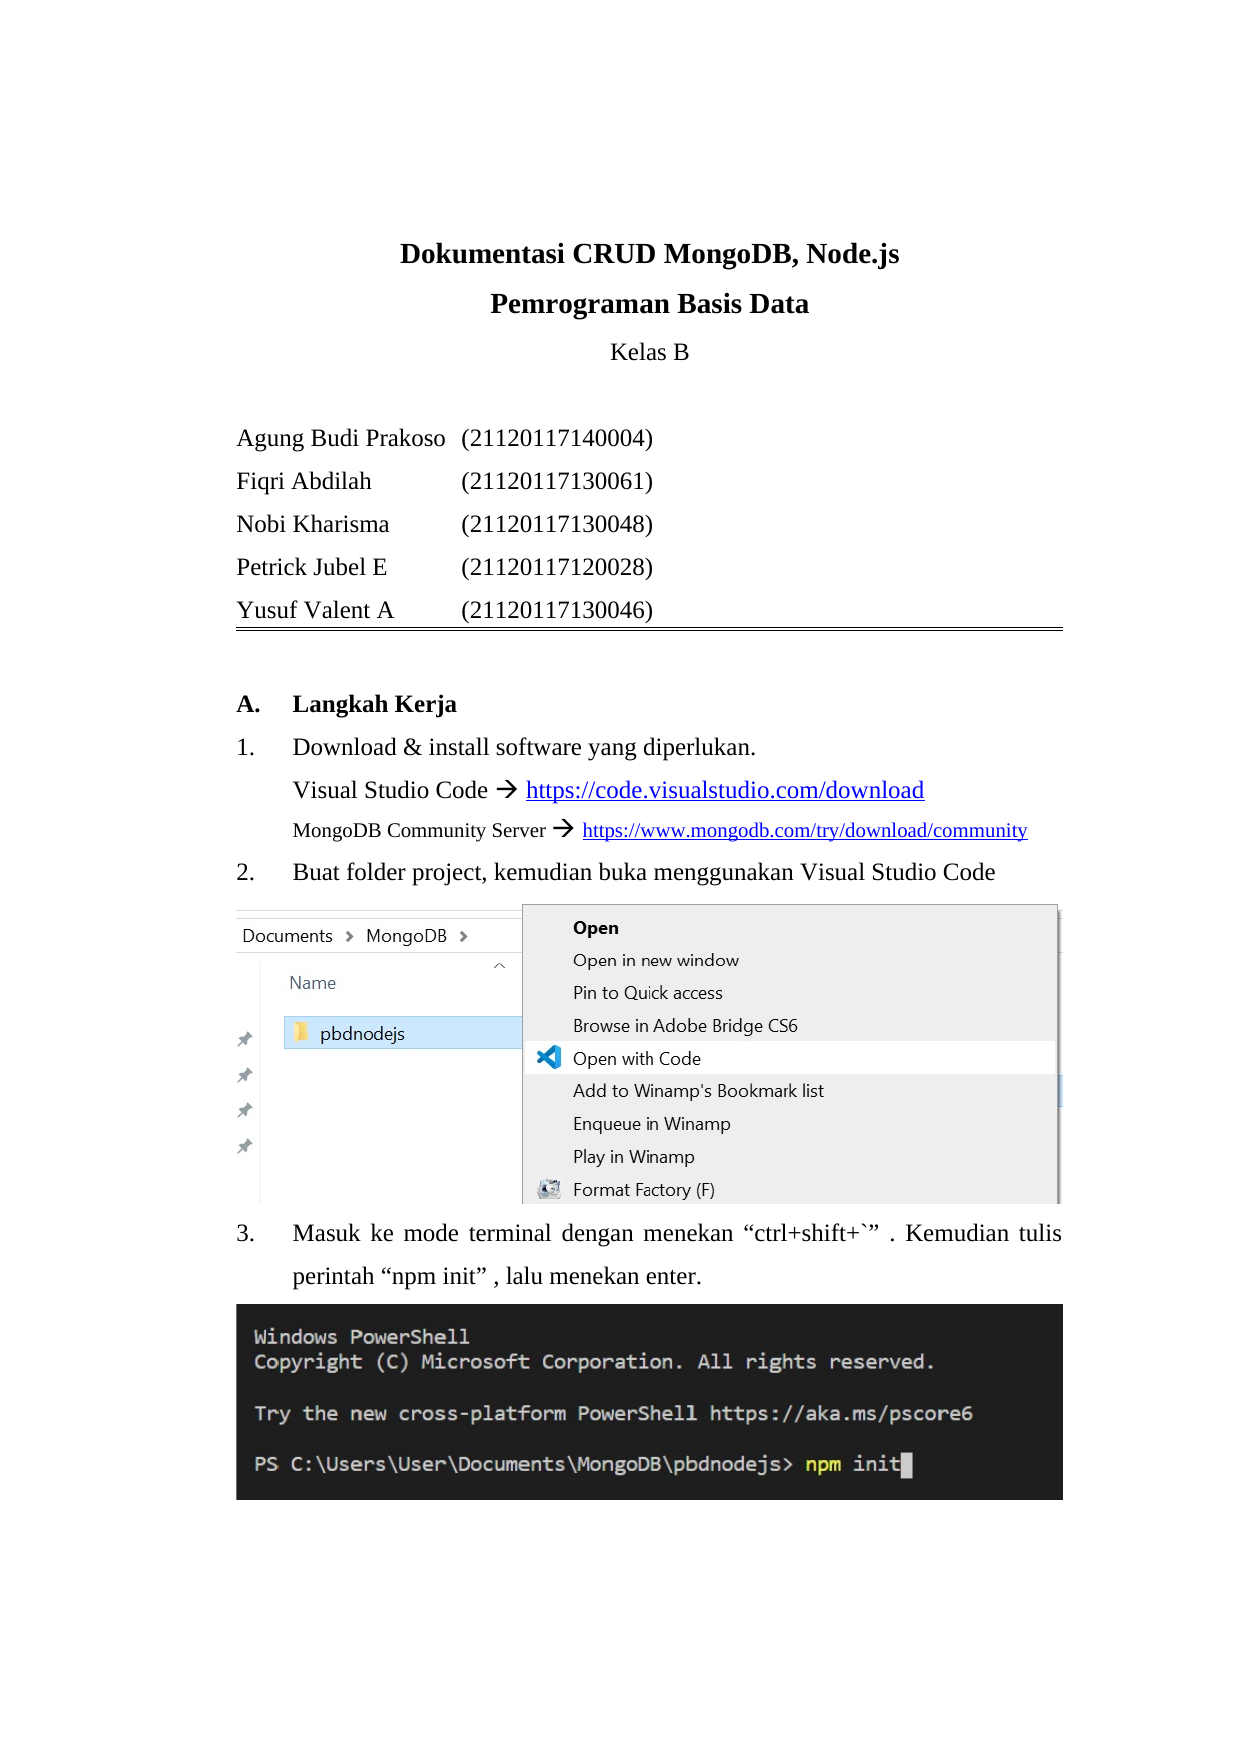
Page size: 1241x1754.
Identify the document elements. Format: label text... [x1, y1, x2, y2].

text Kelas B [236, 337, 1063, 366]
subtitle Langkah Kerja [236, 689, 1063, 717]
picture [236, 1304, 1063, 1500]
text Nobi Kharisma (21120117130048) [236, 509, 1063, 538]
picture [236, 900, 1063, 1204]
text Fiqri Abdilah (21120117130061) [236, 466, 1063, 495]
list Download & install software yang diperlukan. [236, 732, 1063, 761]
text Dokumentasi CRUD MongoDB, Node.js [236, 236, 1063, 270]
list Masuk ke mode terminal dengan menekan “ctrl+shift+`” . Kemudian tulis perintah “npm init” , lalu menekan enter. [236, 1218, 1063, 1290]
text Pemrograman Basis Data [236, 287, 1063, 320]
text MongoDB Community Server https://www.mongodb.com/try/download/community [236, 818, 1063, 843]
text Agung Budi Prakoso (21120117140004) [236, 423, 1063, 452]
list Buat folder project, kemudian buka menggunakan Visual Studio Code [236, 857, 1063, 886]
text Visual Studio Code https://code.visualstudio.com/download [236, 775, 1063, 804]
text Yusuf Valent A (21120117130046) [236, 596, 1063, 627]
text Petrick Jubel E (21120117120028) [236, 552, 1063, 581]
